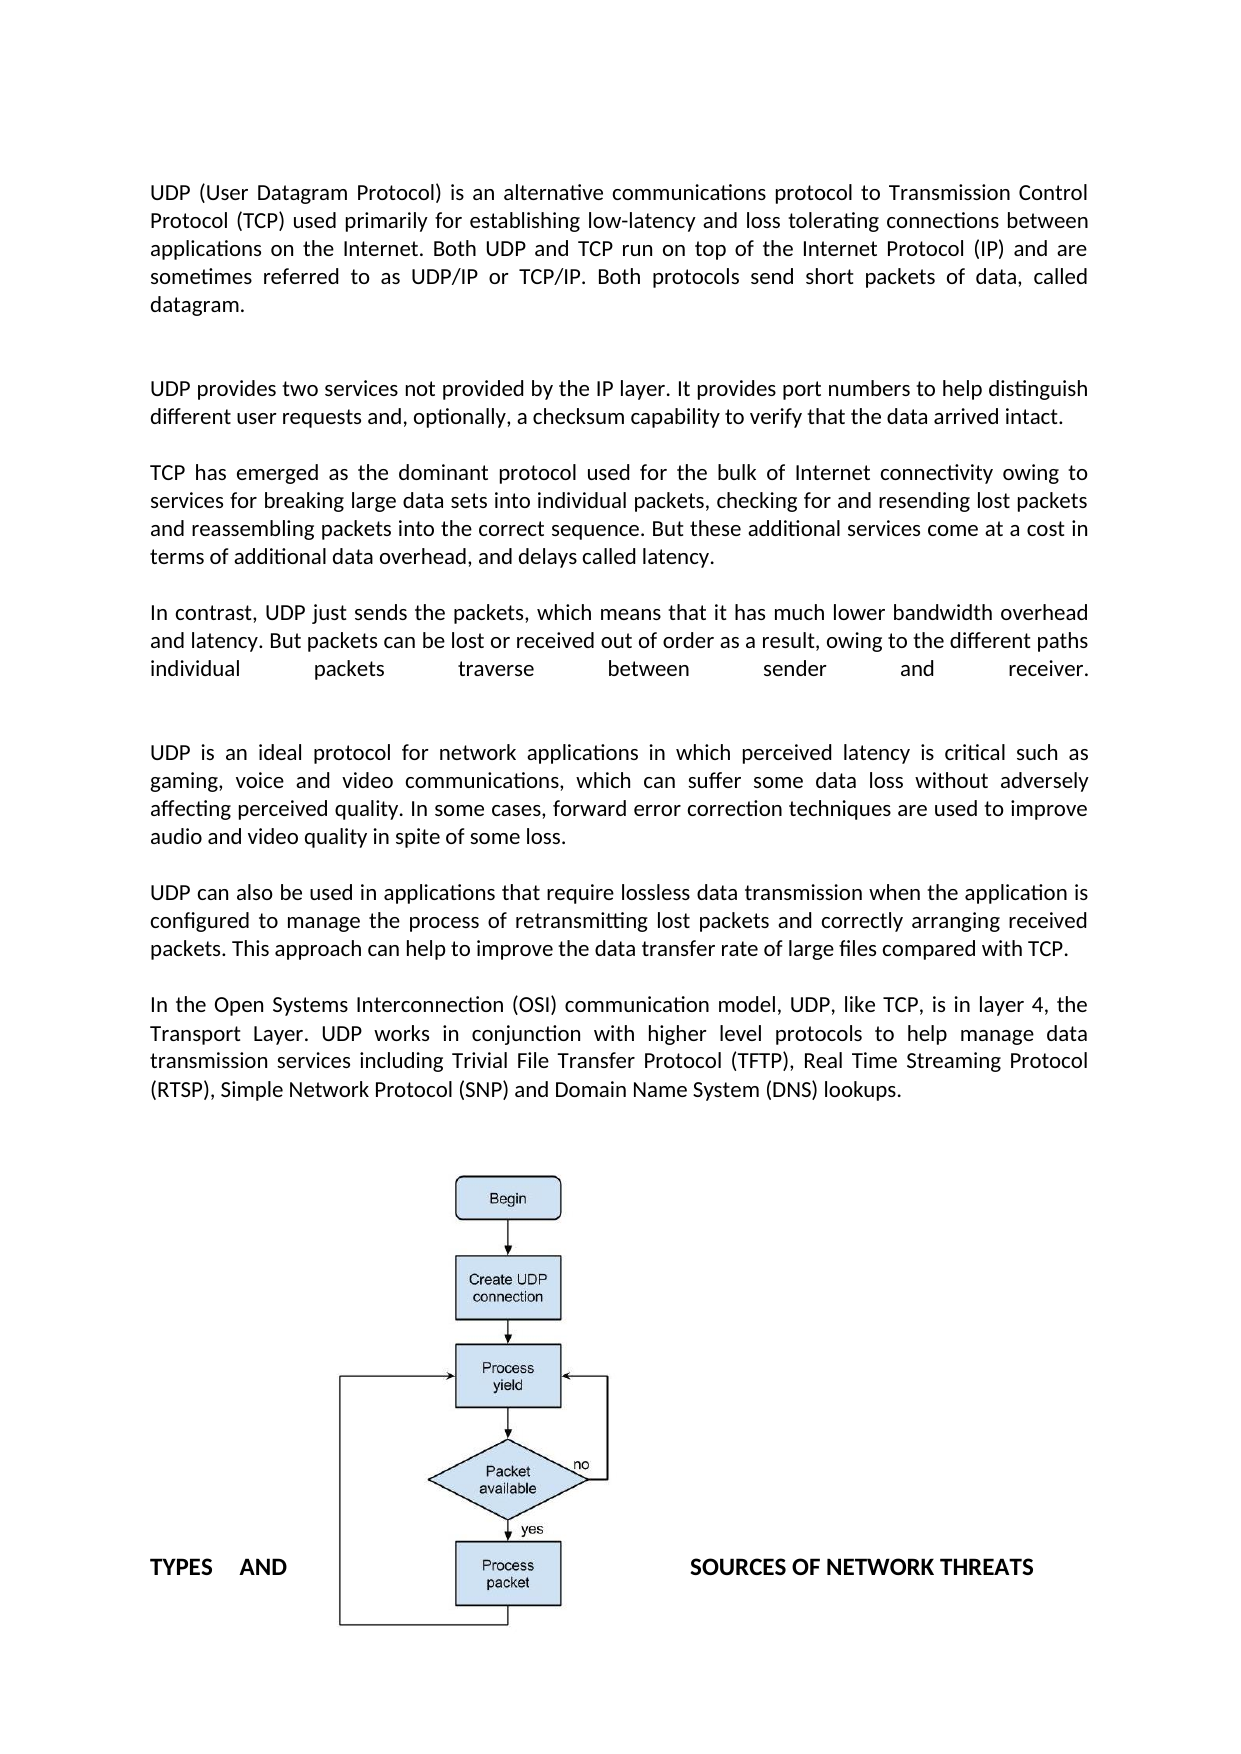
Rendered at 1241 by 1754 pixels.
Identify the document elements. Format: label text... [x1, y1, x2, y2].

text UDP (User Datagram Protocol) is an alternative communications protocol to Transmission Control Protocol (TCP) used primarily for establishing low-latency and loss tolerating connections between applications on the Internet. Both UDP and TCP run on top of the Internet Protocol (IP) and are sometimes referred to as UDP/IP or TCP/IP. Both protocols send short packets of data, called datagram. [150, 178, 1090, 318]
text TYPES AND SOURCES OF NETWORK THREATS [672, 1551, 1090, 1582]
text UDP provides two services not provided by the IP layer. It provides port numbers to help distinguish different user requests and, optionally, a checksum capability to verify that the data arrived intact. [150, 374, 1090, 430]
text In contrast, UDP just sends the packets, which means that it has much lower bandwidth overhead and latency. But packets can be lost or received out of order as a result, owing to the different paths individual packets traverse between sender and receiver. [150, 598, 1090, 710]
text TCP has emerged as the dominant protocol used for the bulk of Internet connectivity owing to services for breaking large data sets into individual packets, checking for and resending lost packets and reassembling packets into the correct sequence. But these additional services come at a cost in terms of additional data overhead, and delays called latency. [150, 458, 1090, 570]
picture [305, 1161, 672, 1637]
text UDP can also be used in applications that require lossless data transmission when the application is configured to manage the process of retransmitting lost packets and correctly arranging received packets. This approach can help to improve the data transfer rate of large files compared with TCP. [150, 878, 1090, 963]
text In the Open Systems Interconnection (OSI) communication model, UDP, like TCP, is in layer 4, the Transport Layer. UDP works in conjunction with higher level protocols to help manage data transmission services including Trivial File Transfer Protocol (TFTP), Real Time Streaming Protocol (RTSP), Simple Network Protocol (SNP) and Domain Name System (DNS) lookups. [150, 991, 1090, 1103]
text TYPES AND SOURCES OF NETWORK THREATS [150, 1551, 305, 1582]
text UDP is an ideal protocol for network applications in which perceived latency is critical such as gaming, voice and video communications, which can suffer some data loss without adversely affecting perceived quality. In some cases, forward error correction techniques are used to improve audio and video quality in spite of some loss. [150, 738, 1090, 851]
